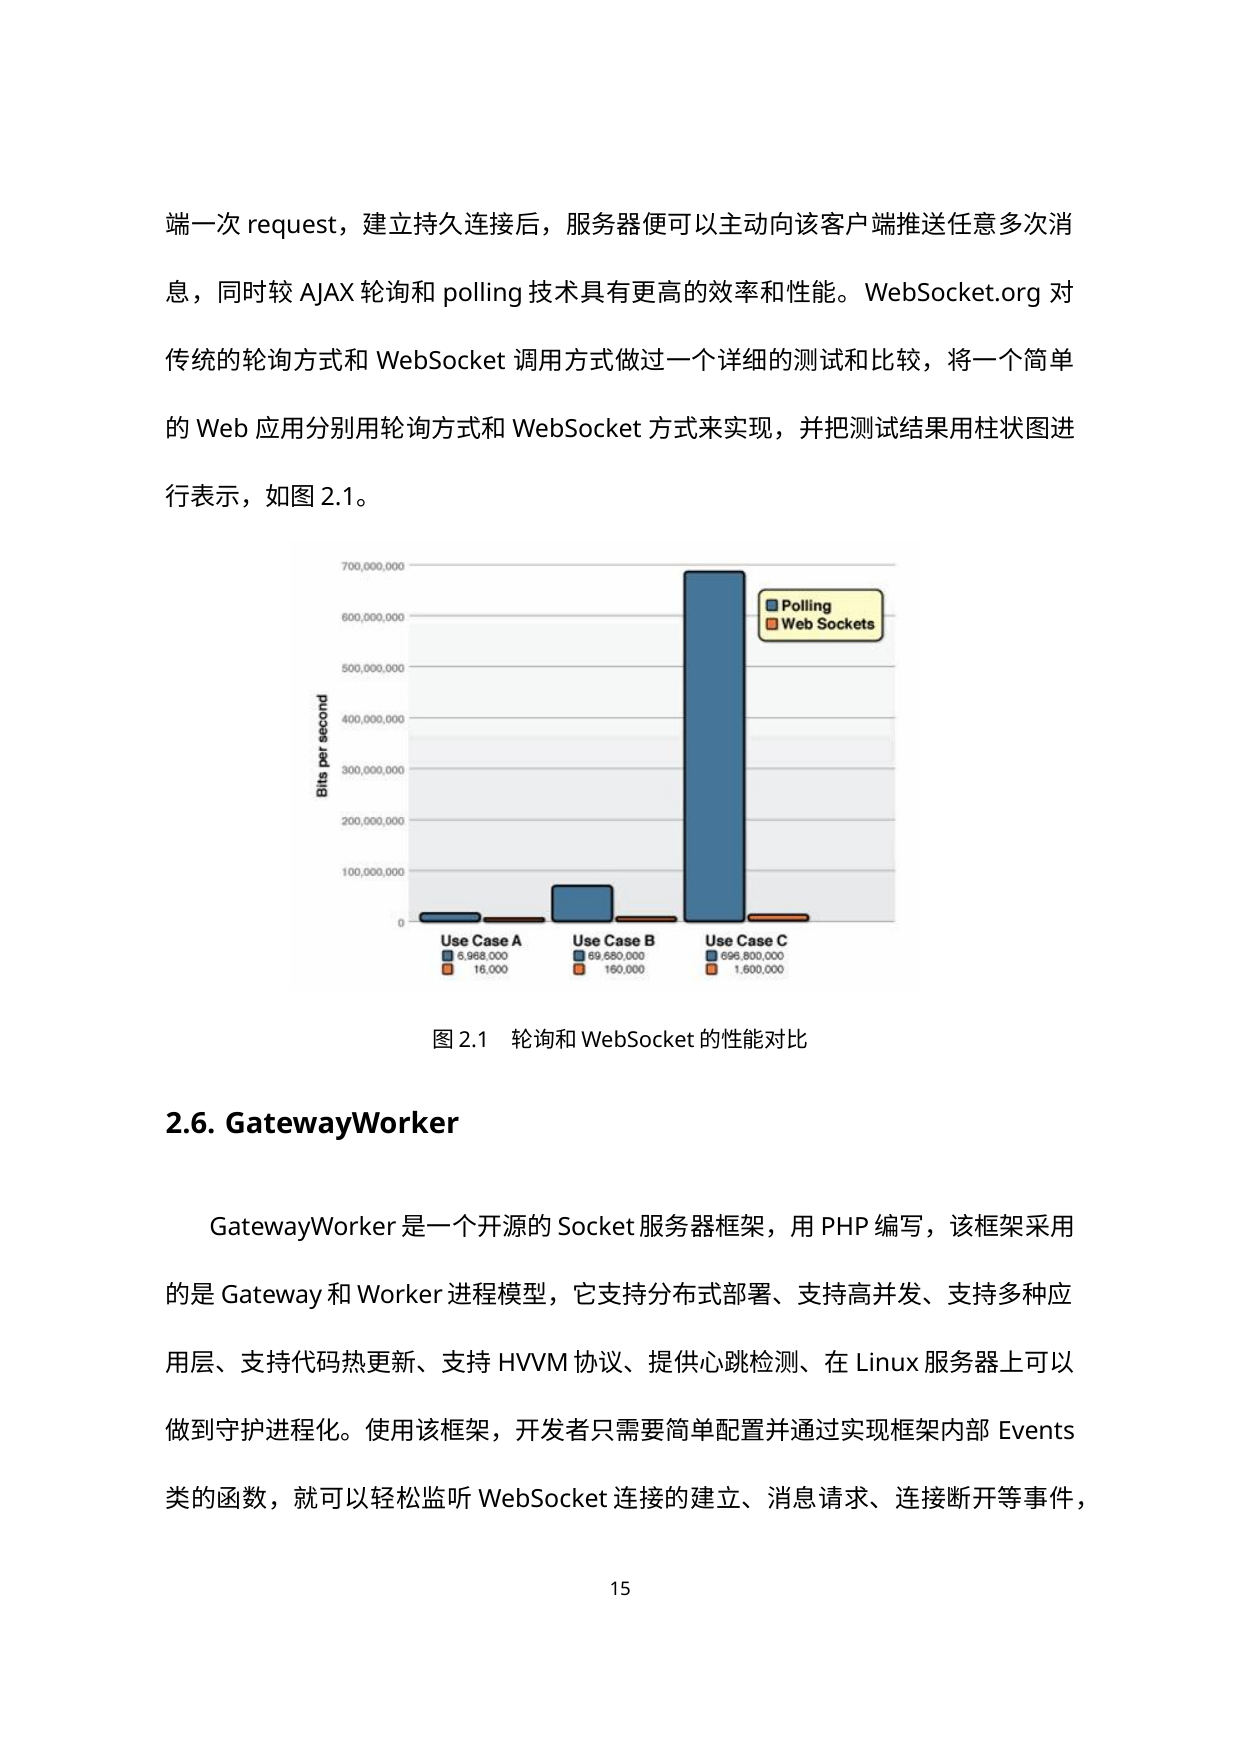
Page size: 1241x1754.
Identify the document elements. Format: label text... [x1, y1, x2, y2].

text 图2.1 轮询和WebSocket的性能对比 [165, 1021, 1075, 1055]
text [165, 1191, 1075, 1530]
picture [290, 541, 919, 991]
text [165, 189, 1075, 528]
list GatewayWorker [165, 1089, 1075, 1157]
